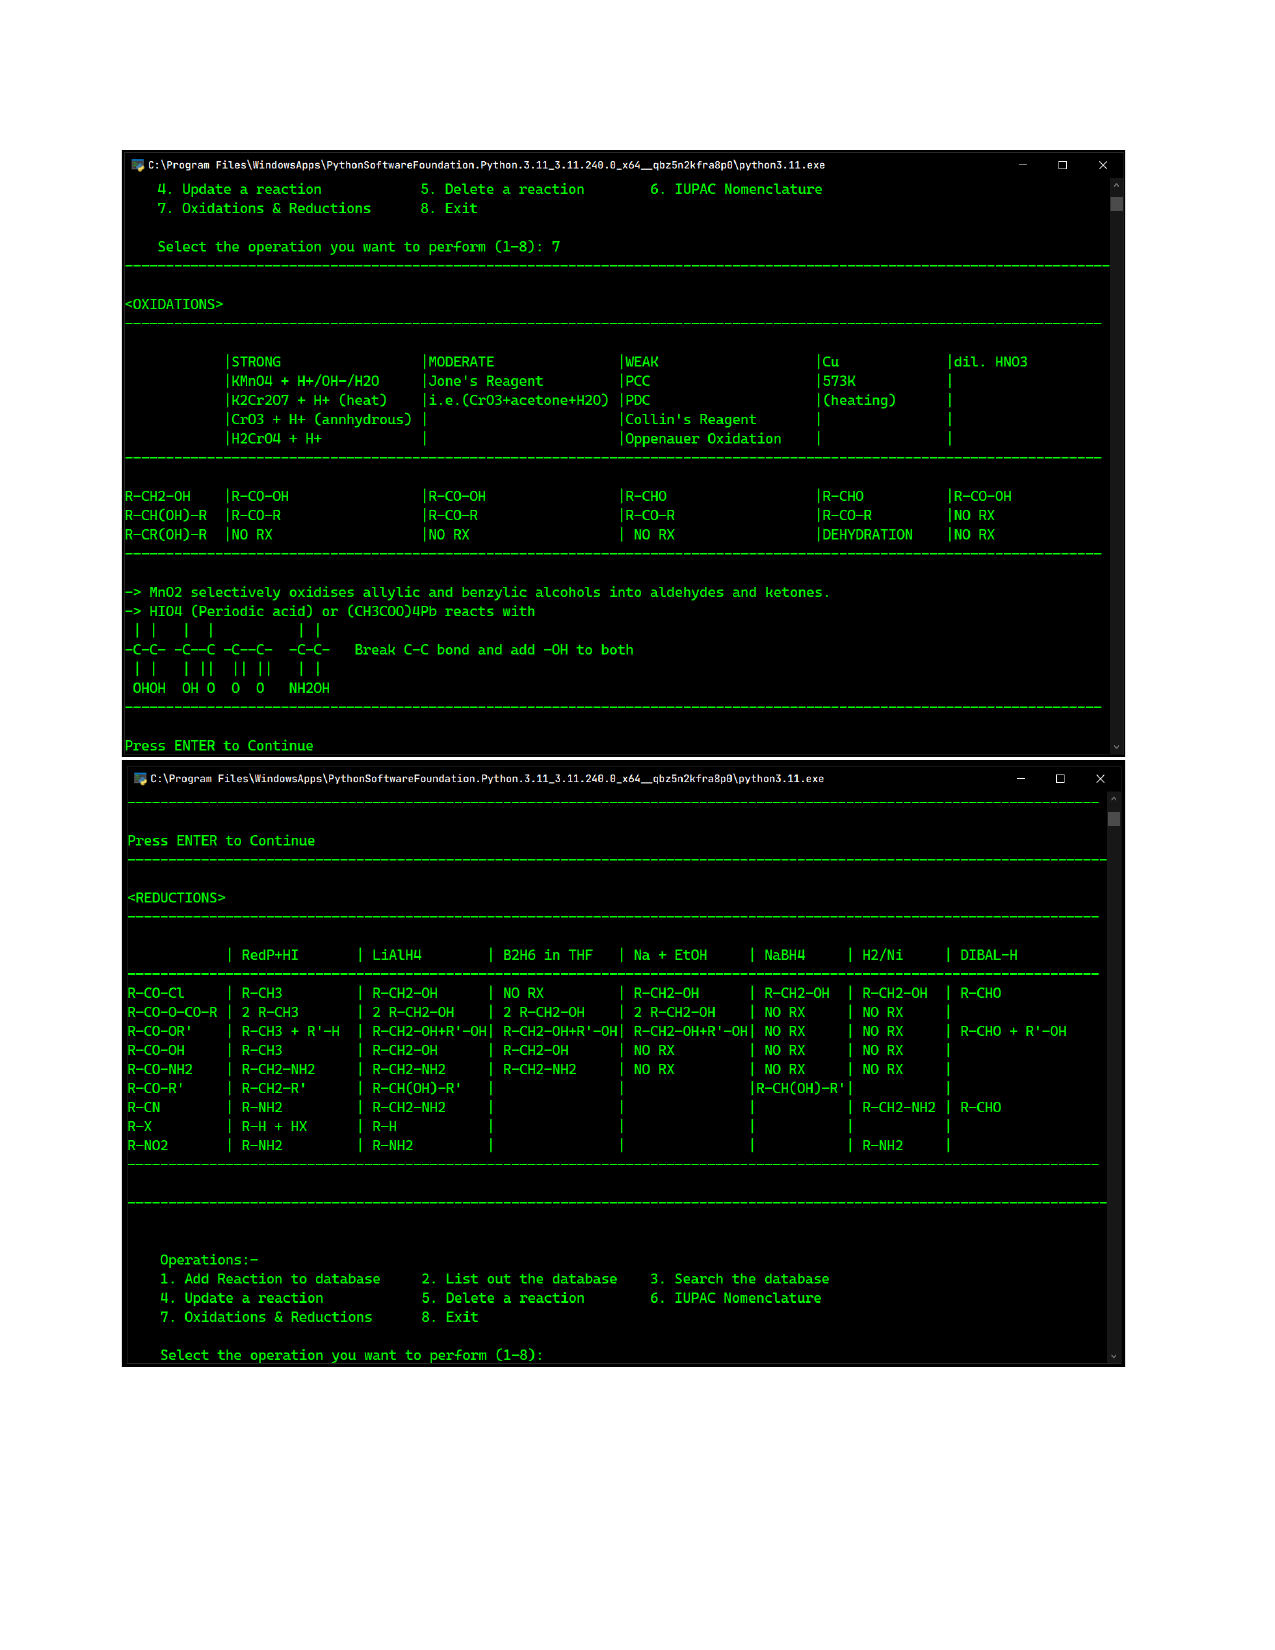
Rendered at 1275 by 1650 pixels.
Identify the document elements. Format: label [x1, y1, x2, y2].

picture [121, 760, 1125, 1367]
picture [121, 150, 1125, 757]
